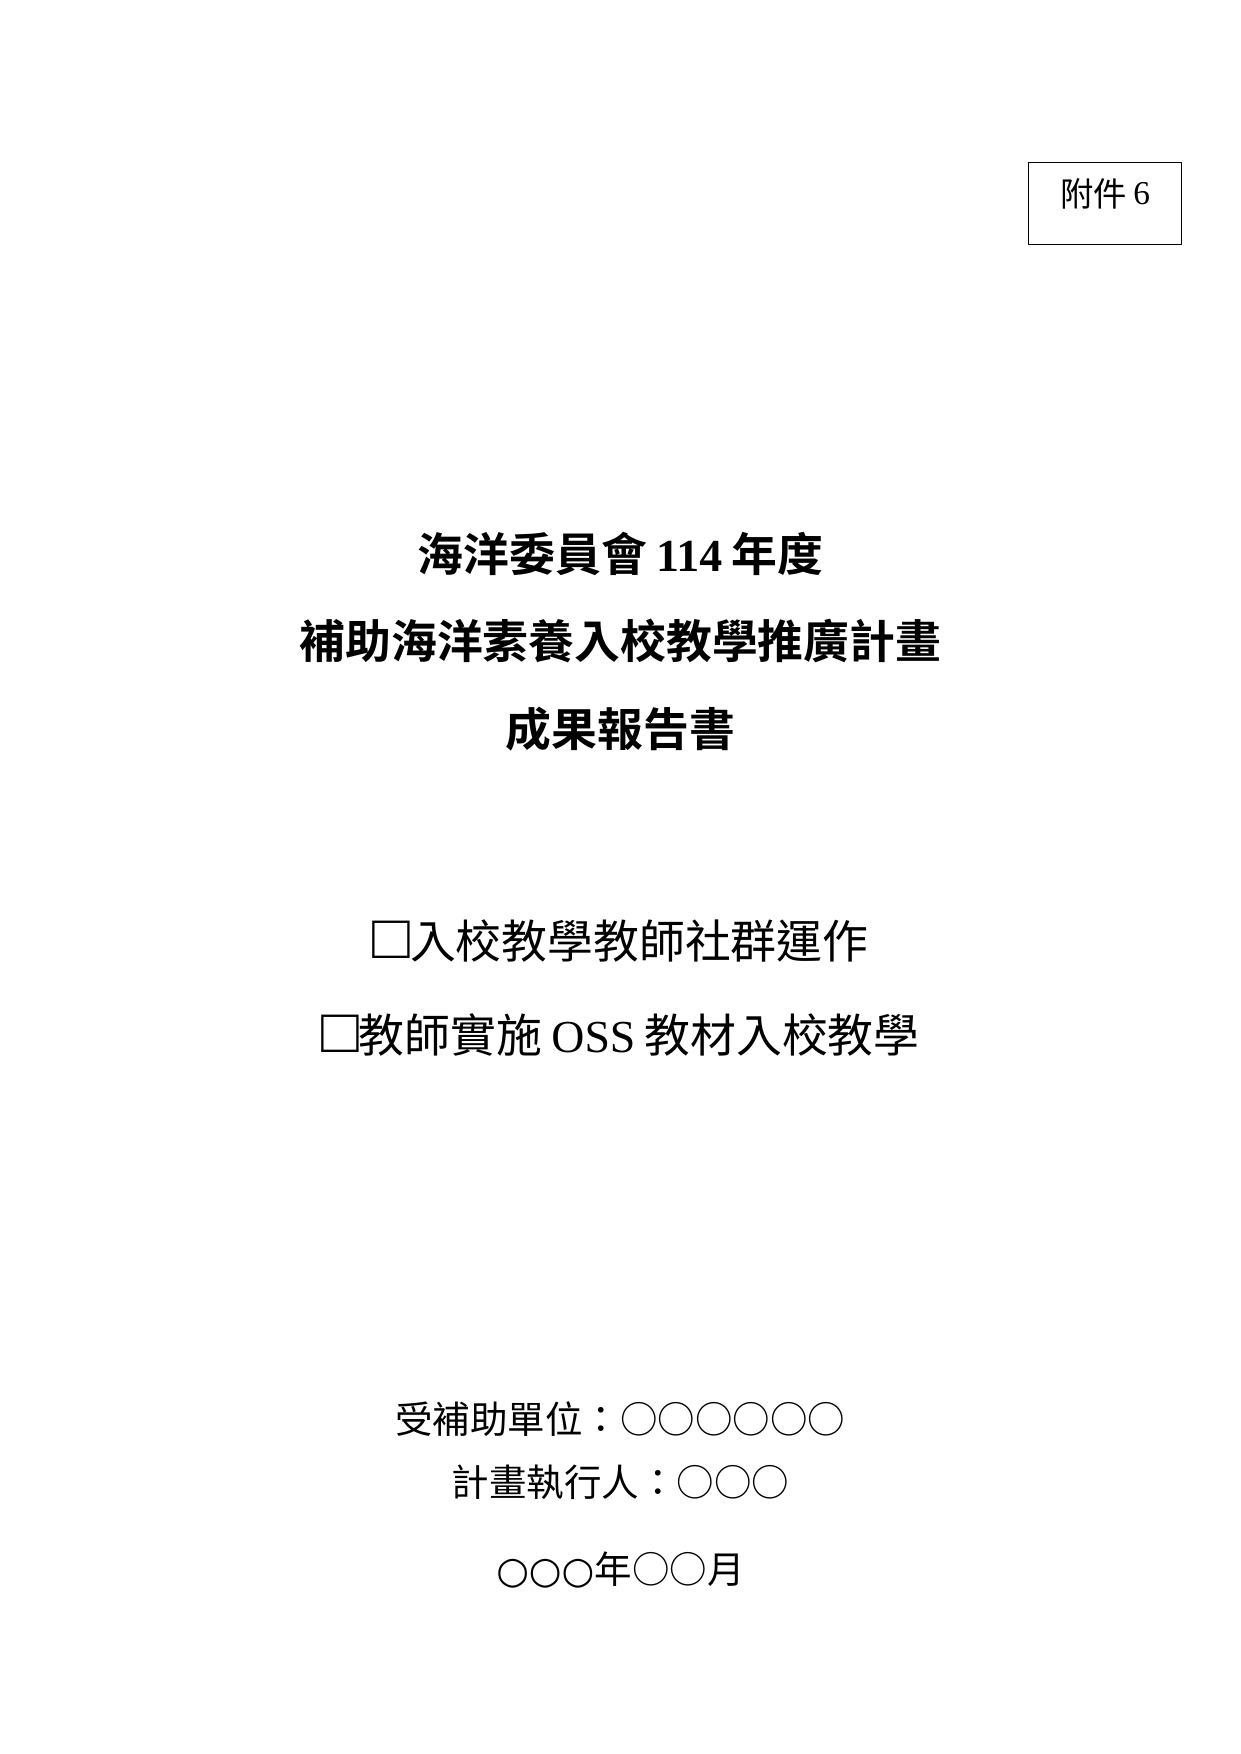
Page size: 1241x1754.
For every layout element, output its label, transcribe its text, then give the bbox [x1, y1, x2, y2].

text 補助海洋素養入校教學推廣計畫 [150, 609, 1090, 671]
text ○○○年○○月 [150, 1534, 1090, 1596]
text □教師實施OSS教材入校教學 [150, 977, 1090, 1071]
text 計畫執行人：○○○ [150, 1446, 1090, 1509]
text 海洋委員會114年度 [150, 521, 1090, 584]
text 成果報告書 [150, 696, 1090, 759]
text □入校教學教師社群運作 [150, 884, 1090, 977]
text 受補助單位：○○○○○○ [150, 1384, 1090, 1446]
